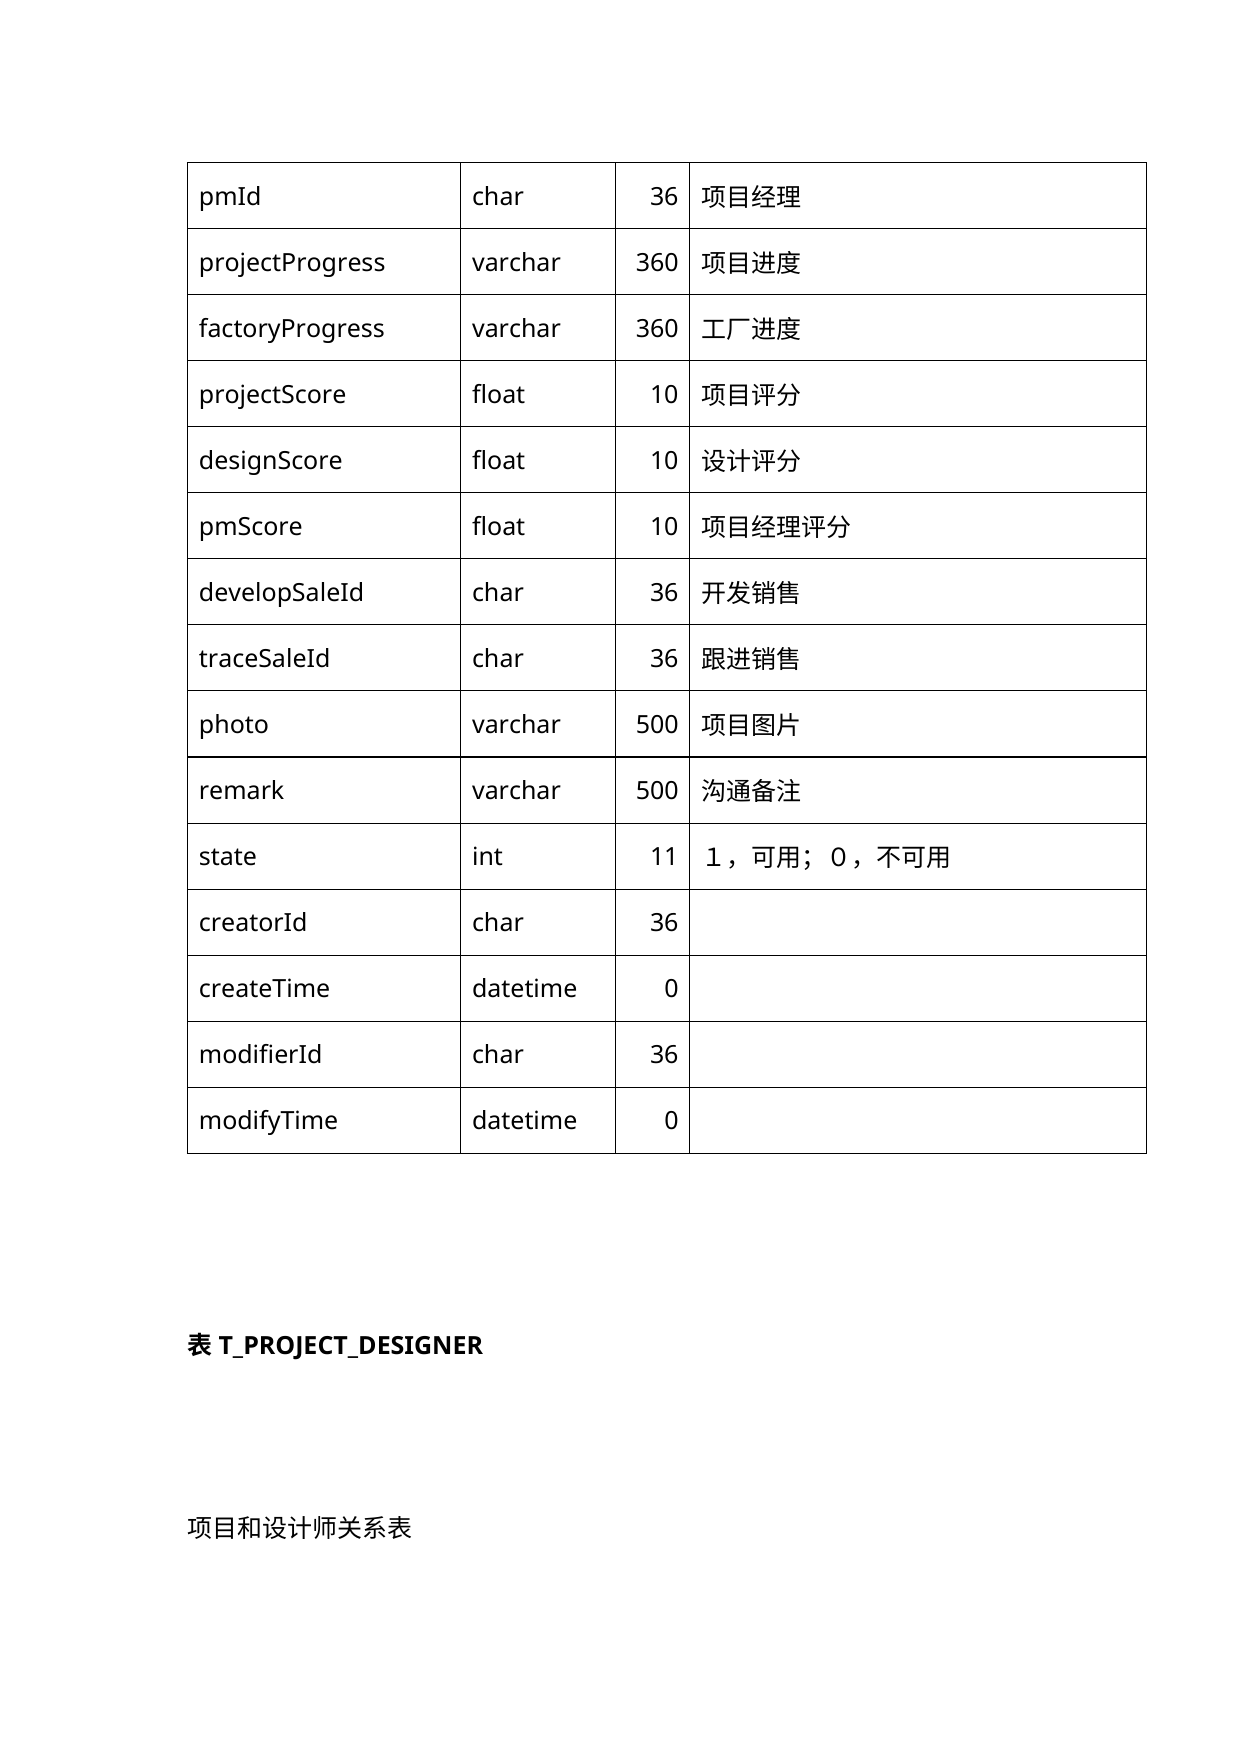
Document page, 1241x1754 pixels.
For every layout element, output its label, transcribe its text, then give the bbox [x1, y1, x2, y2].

table_cell 项目评分 [690, 361, 1146, 426]
table_cell [690, 890, 1146, 954]
table_cell 10 [616, 427, 689, 492]
table_cell char [461, 163, 615, 228]
table_cell remark [188, 758, 460, 822]
table_cell varchar [461, 229, 615, 294]
table_cell float [461, 427, 615, 492]
table_cell designScore [188, 427, 460, 492]
table_cell char [461, 625, 615, 690]
table_cell 36 [616, 163, 689, 228]
table_cell 36 [616, 625, 689, 690]
table_cell traceSaleId [188, 625, 460, 690]
table_cell char [461, 559, 615, 624]
table_cell １，可用；０，不可用 [690, 824, 1146, 888]
table_cell varchar [461, 758, 615, 822]
table_cell createTime [188, 956, 460, 1021]
table_cell creatorId [188, 890, 460, 954]
table_cell [690, 1088, 1146, 1153]
table_cell float [461, 361, 615, 426]
table_cell 500 [616, 758, 689, 822]
table_cell factoryProgress [188, 295, 460, 360]
table_cell datetime [461, 956, 615, 1021]
table_cell 500 [616, 691, 689, 756]
table_cell photo [188, 691, 460, 756]
text 项目和设计师关系表 [187, 1494, 1053, 1559]
table_cell projectProgress [188, 229, 460, 294]
table_cell 36 [616, 559, 689, 624]
table_cell developSaleId [188, 559, 460, 624]
table_cell 项目经理评分 [690, 493, 1146, 558]
table_cell 项目图片 [690, 691, 1146, 756]
table_cell 沟通备注 [690, 758, 1146, 822]
table_cell 开发销售 [690, 559, 1146, 624]
table_cell 跟进销售 [690, 625, 1146, 690]
table_cell [690, 1022, 1146, 1087]
table_cell 36 [616, 1022, 689, 1087]
table_cell modifierId [188, 1022, 460, 1087]
table_cell modifyTime [188, 1088, 460, 1153]
table_cell 项目经理 [690, 163, 1146, 228]
table_cell int [461, 824, 615, 888]
table_cell 0 [616, 956, 689, 1021]
table_cell state [188, 824, 460, 888]
table_cell varchar [461, 295, 615, 360]
table_cell pmScore [188, 493, 460, 558]
table_cell [690, 956, 1146, 1021]
table_cell 项目进度 [690, 229, 1146, 294]
table_cell 360 [616, 295, 689, 360]
table_cell char [461, 1022, 615, 1087]
table_cell projectScore [188, 361, 460, 426]
table_cell 10 [616, 493, 689, 558]
table_cell pmId [188, 163, 460, 228]
table_cell varchar [461, 691, 615, 756]
table_cell 0 [616, 1088, 689, 1153]
table_cell 10 [616, 361, 689, 426]
table_cell 设计评分 [690, 427, 1146, 492]
table_cell 11 [616, 824, 689, 888]
table_cell datetime [461, 1088, 615, 1153]
table_cell 36 [616, 890, 689, 954]
table_cell 工厂进度 [690, 295, 1146, 360]
table_cell char [461, 890, 615, 954]
subtitle 表 T_PROJECT_DESIGNER [187, 1311, 1053, 1376]
table_cell float [461, 493, 615, 558]
table_cell 360 [616, 229, 689, 294]
